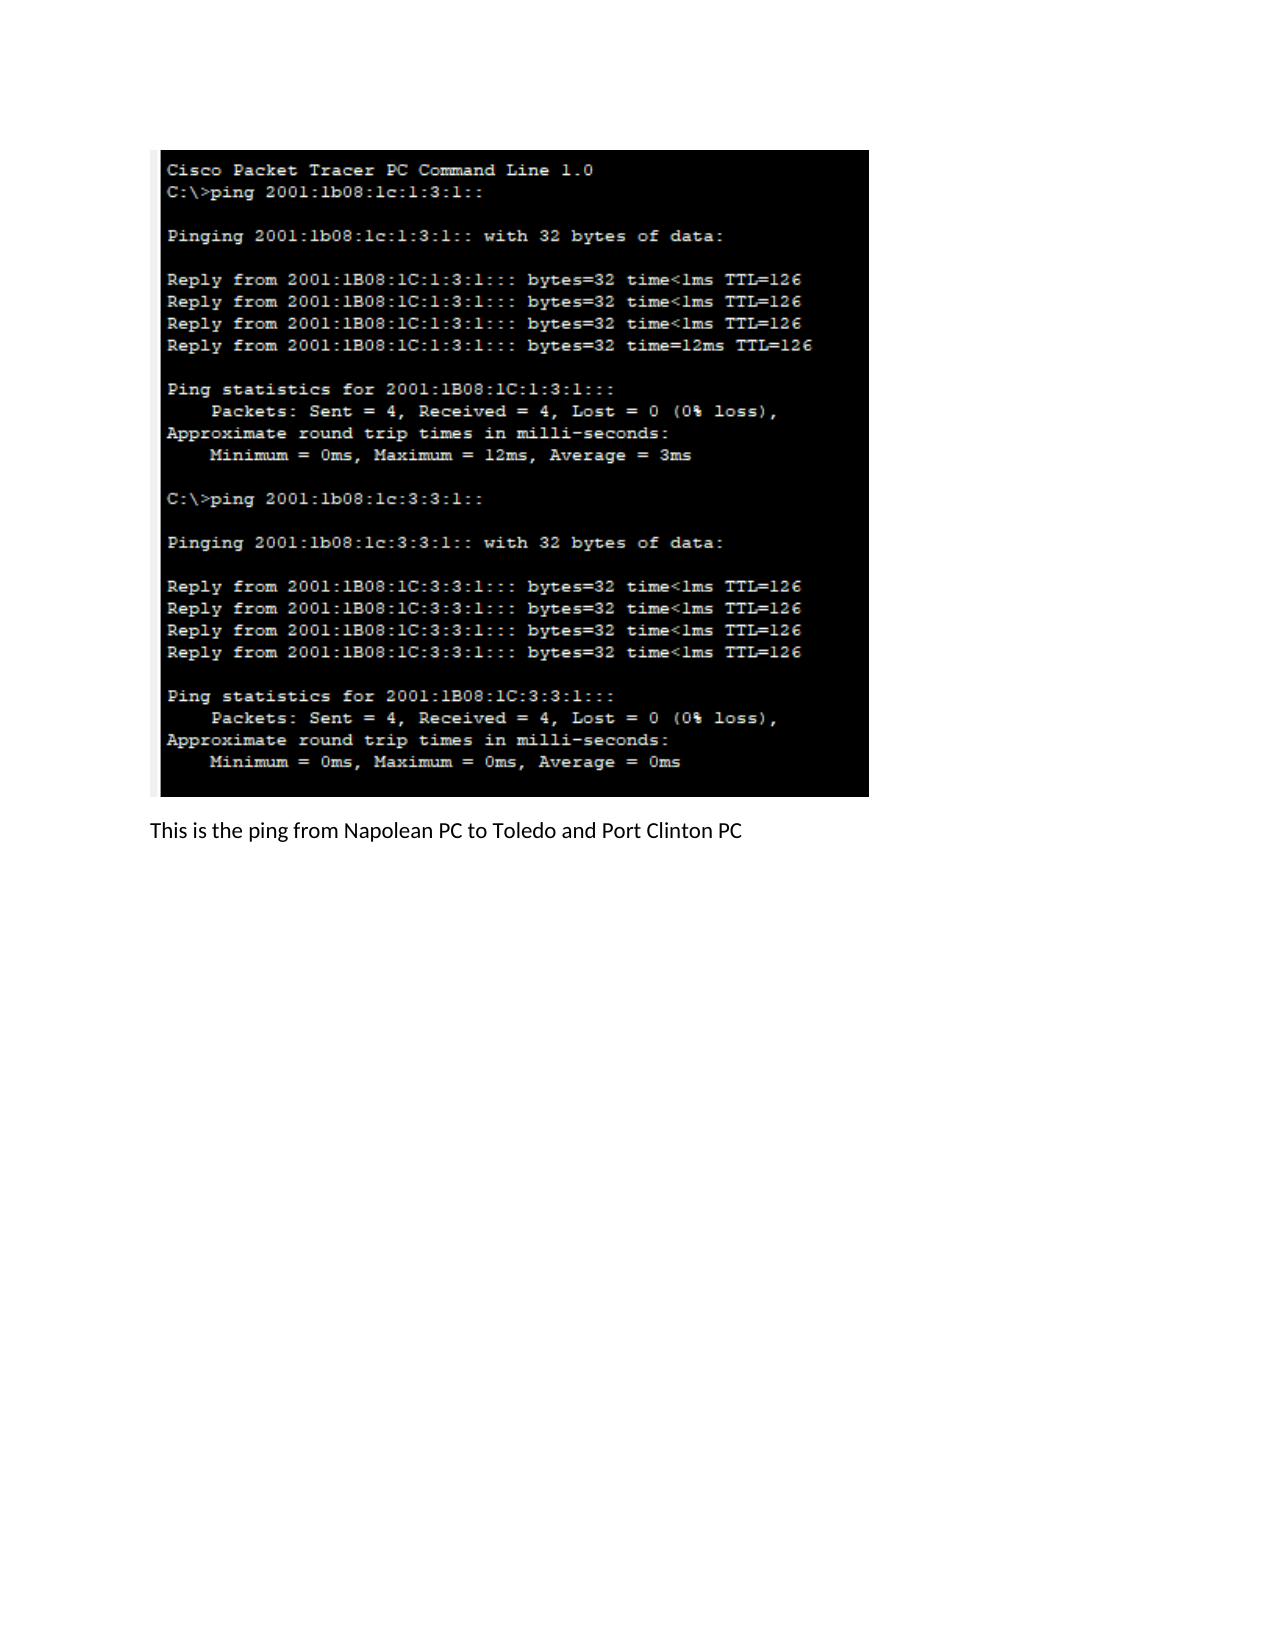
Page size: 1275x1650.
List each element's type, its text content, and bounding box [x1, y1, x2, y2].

picture [150, 150, 869, 797]
text This is the ping from Napolean PC to Toledo and Port Clinton PC [150, 816, 1125, 844]
